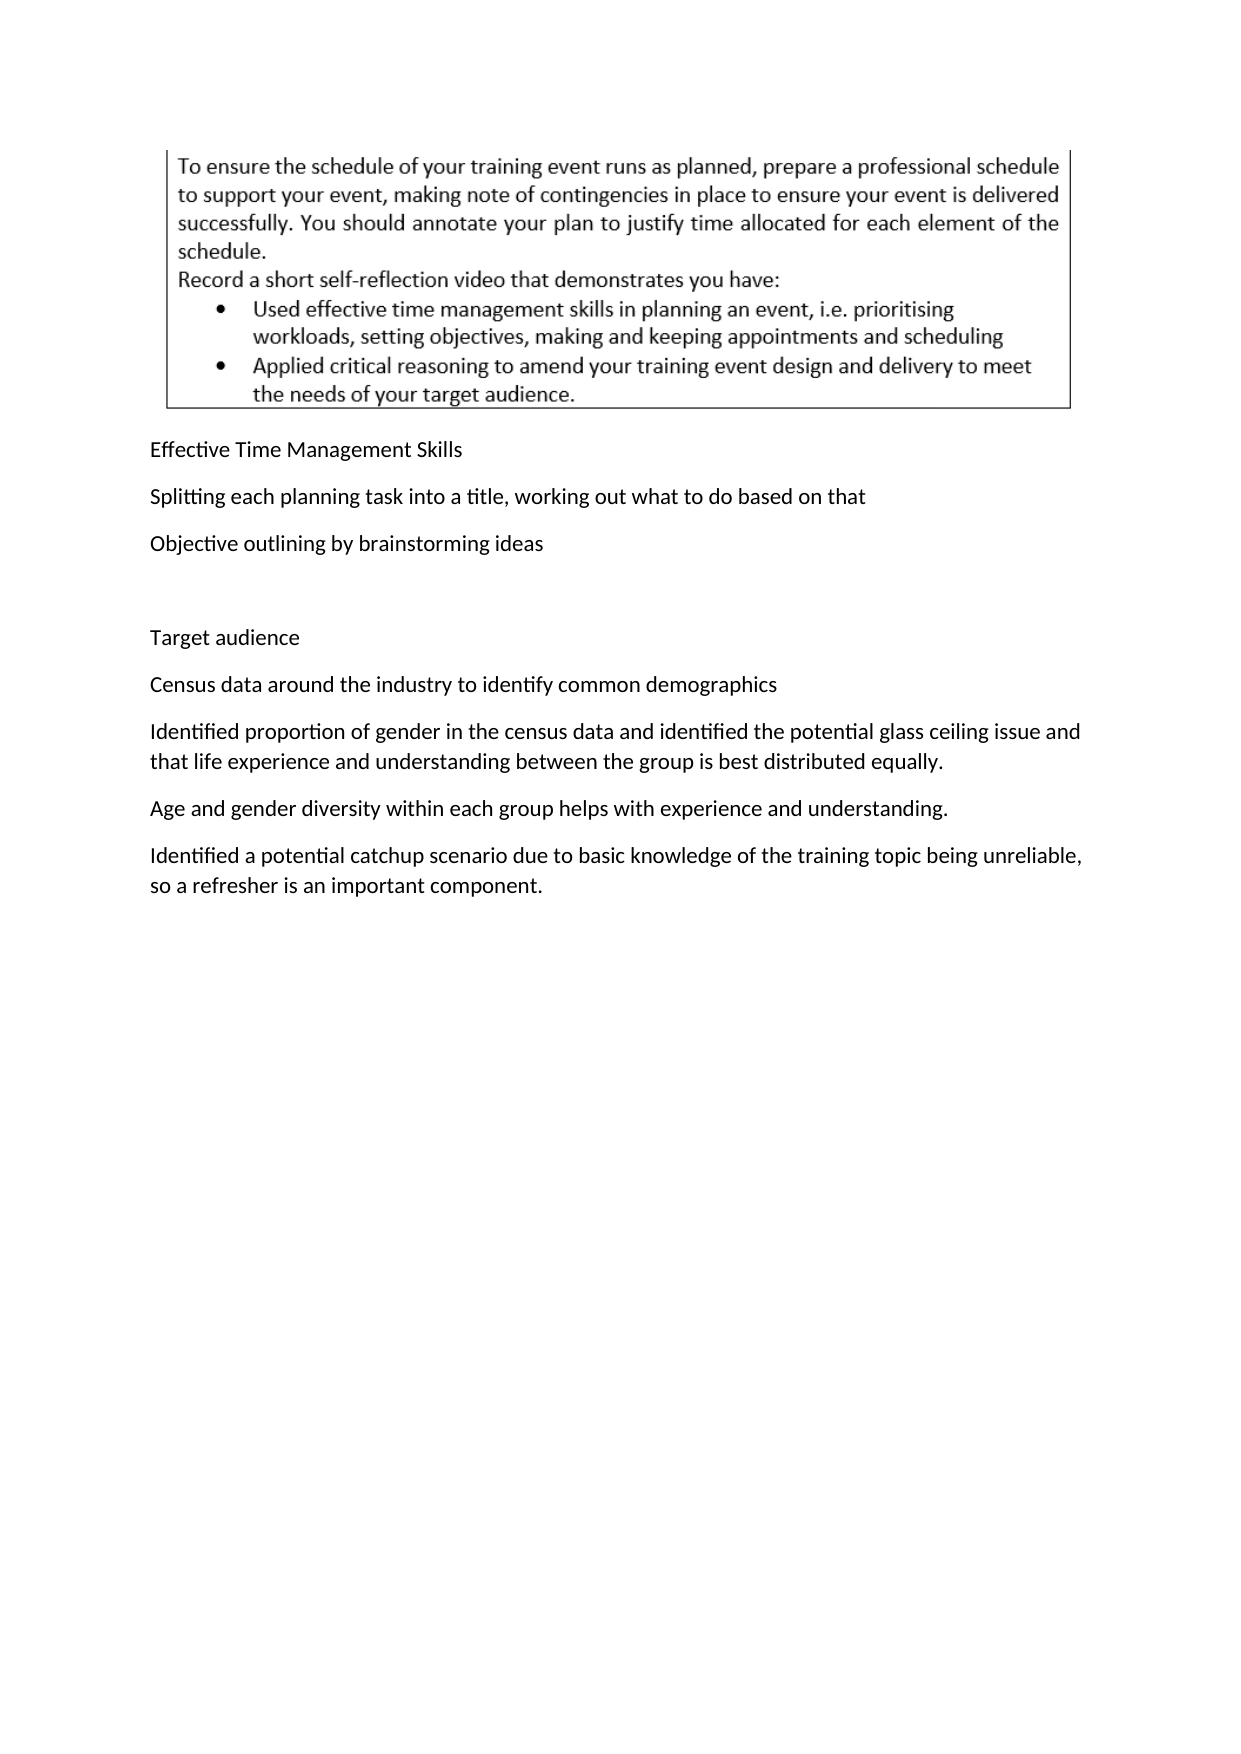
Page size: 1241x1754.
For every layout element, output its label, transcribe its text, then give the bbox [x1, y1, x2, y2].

text Identified a potential catchup scenario due to basic knowledge of the training topic being unreliable, so a refresher is an important component. [150, 841, 1090, 899]
text Identified proportion of gender in the census data and identified the potential glass ceiling issue and that life experience and understanding between the group is best distributed equally. [150, 717, 1090, 775]
picture [150, 150, 1091, 417]
text Effective Time Management Skills [150, 436, 1090, 464]
text Target audience [150, 623, 1090, 651]
text Splitting each planning task into a title, working out what to do based on that [150, 482, 1090, 511]
text Age and gender diversity within each group helps with experience and understanding. [150, 794, 1090, 822]
text Objective outlining by brainstorming ideas [150, 529, 1090, 557]
text Census data around the industry to identify common demographics [150, 670, 1090, 698]
